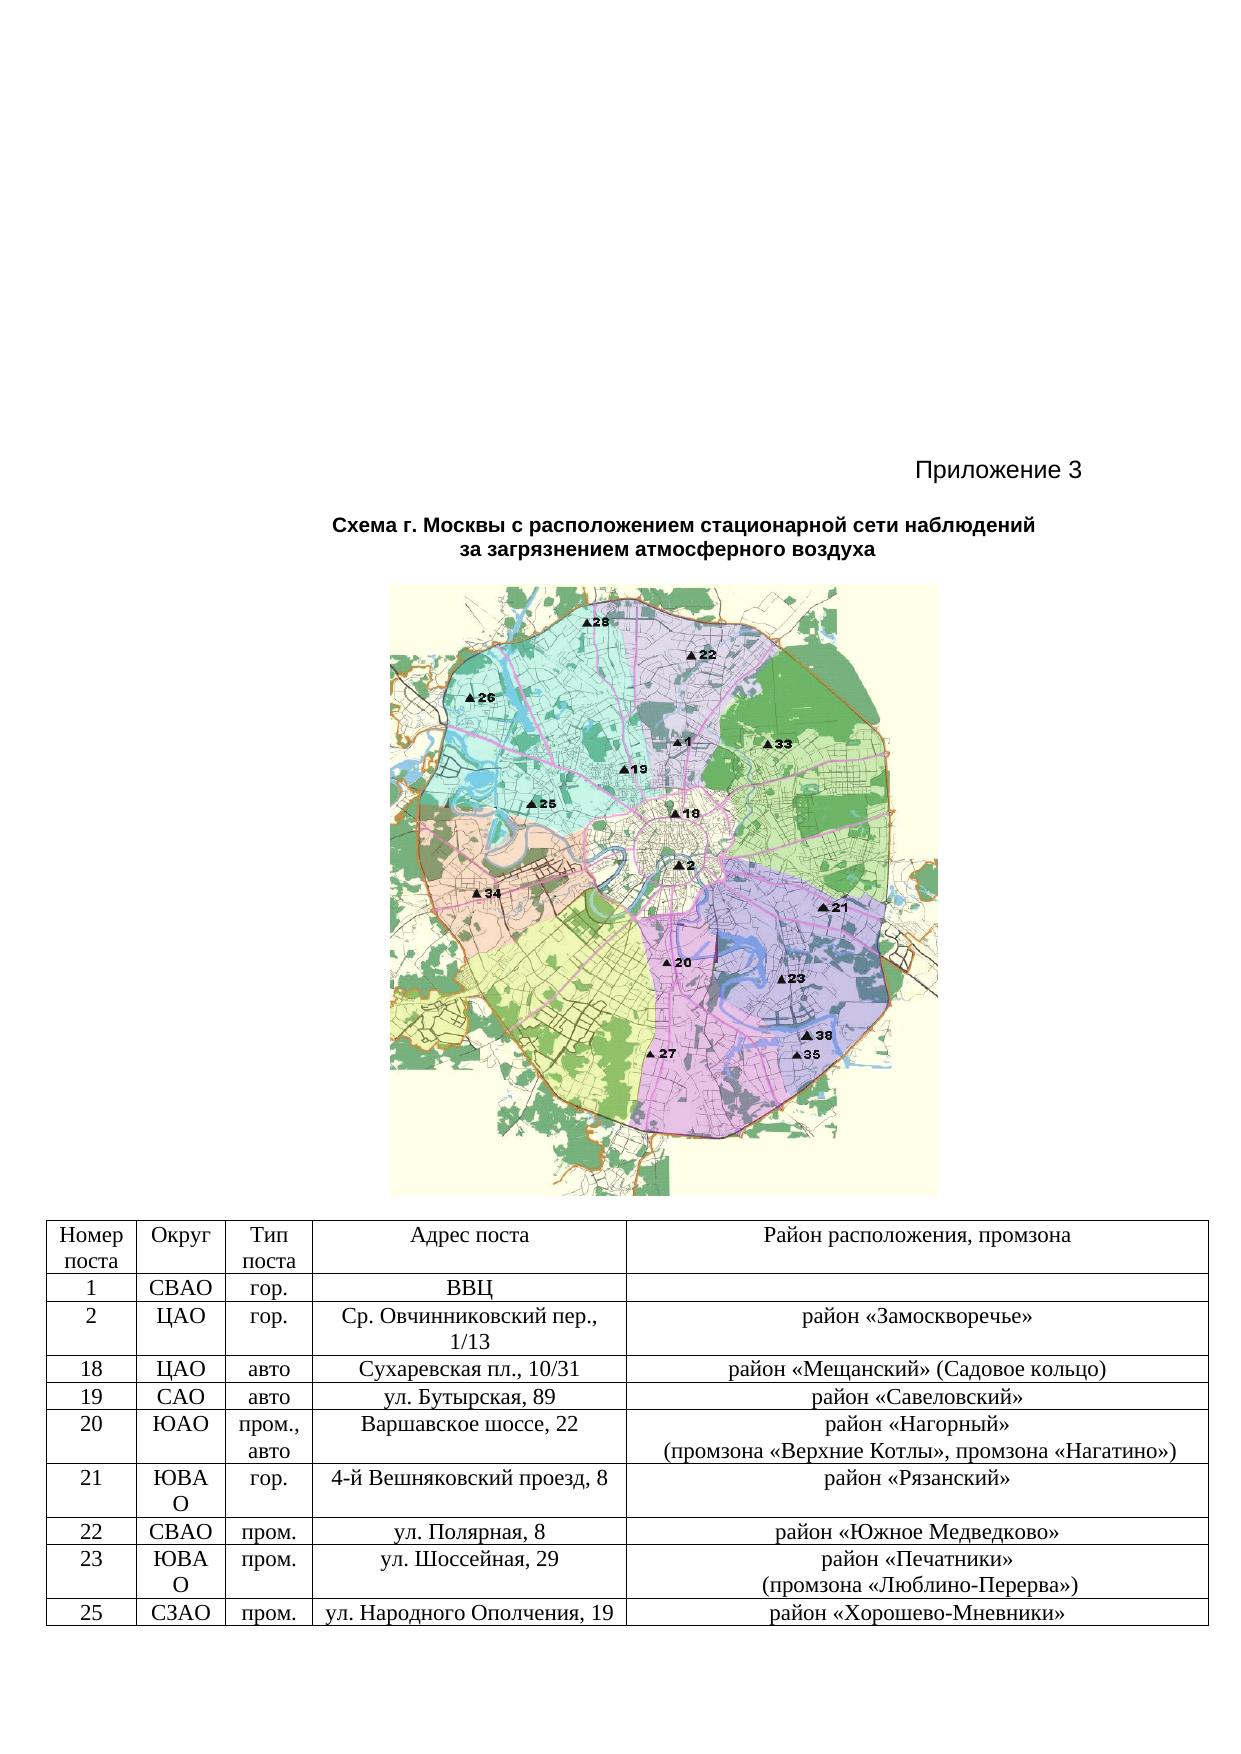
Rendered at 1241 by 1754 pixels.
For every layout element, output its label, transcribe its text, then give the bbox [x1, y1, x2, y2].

table_header Адрес поста [313, 1221, 626, 1273]
table_cell [627, 1274, 1208, 1301]
picture [390, 584, 938, 1196]
table_cell 19 [47, 1383, 136, 1409]
table_cell район «Замоскворечье» [627, 1302, 1208, 1354]
table_cell пром., авто [226, 1410, 312, 1463]
table_cell Варшавское шоссе, 22 [313, 1410, 626, 1463]
table_cell гор. [226, 1274, 312, 1301]
table_cell район «Печатники» (промзона «Люблино-Перерва») [627, 1545, 1208, 1598]
table_cell СВАО [137, 1274, 225, 1301]
text Схема г. Москвы с расположением стационарной сети наблюдений [177, 512, 1191, 536]
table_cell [627, 1599, 1208, 1625]
table_cell ЦАО [137, 1302, 225, 1354]
table_cell САО [137, 1383, 225, 1409]
table_header Тип поста [226, 1221, 312, 1273]
table_cell 20 [47, 1410, 136, 1463]
table_cell 2 [47, 1302, 136, 1354]
table_cell пром. [226, 1545, 312, 1598]
table_cell пром. [226, 1599, 312, 1625]
text Приложение 3 [840, 455, 1152, 484]
table_cell ВВЦ [313, 1274, 626, 1301]
table_cell район «Рязанский» [627, 1464, 1208, 1517]
table_cell ЮАО [137, 1410, 225, 1463]
table_cell район «Южное Медведково» [627, 1518, 1208, 1544]
table_cell СВАО [137, 1518, 225, 1544]
table_cell район «Нагорный» (промзона «Верхние Котлы», промзона «Нагатино») [627, 1410, 1208, 1463]
table_cell Сухаревская пл., 10/31 [313, 1356, 626, 1382]
table_cell авто [226, 1356, 312, 1382]
table_cell 23 [47, 1545, 136, 1598]
table_header Номер поста [47, 1221, 136, 1273]
table_cell 21 [47, 1464, 136, 1517]
table_cell 1 [47, 1274, 136, 1301]
table_cell ул. Шоссейная, 29 [313, 1545, 626, 1598]
table_cell авто [226, 1383, 312, 1409]
table_cell ул. Полярная, 8 [313, 1518, 626, 1544]
table_cell 25 [47, 1599, 136, 1625]
table_cell ЮВАО [137, 1464, 225, 1517]
table_cell ЦАО [137, 1356, 225, 1382]
table_cell 22 [47, 1518, 136, 1544]
table_cell ул. Бутырская, 89 [313, 1383, 626, 1409]
table_cell гор. [226, 1464, 312, 1517]
table_cell ЮВАО [137, 1545, 225, 1598]
table_cell 4-й Вешняковский проезд, 8 [313, 1464, 626, 1517]
table_header Район расположения, промзона [627, 1221, 1208, 1273]
table_cell СЗАО [137, 1599, 225, 1625]
table_cell район «Мещанский» (Садовое кольцо) [627, 1356, 1208, 1382]
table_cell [313, 1599, 626, 1625]
table_cell 18 [47, 1356, 136, 1382]
table_cell Ср. Овчинниковский пер., 1/13 [313, 1302, 626, 1354]
text за загрязнением атмосферного воздуха [177, 536, 1152, 560]
table_cell гор. [226, 1302, 312, 1354]
table_header Округ [137, 1221, 225, 1273]
table_cell пром. [226, 1518, 312, 1544]
table_cell район «Савеловский» [627, 1383, 1208, 1409]
